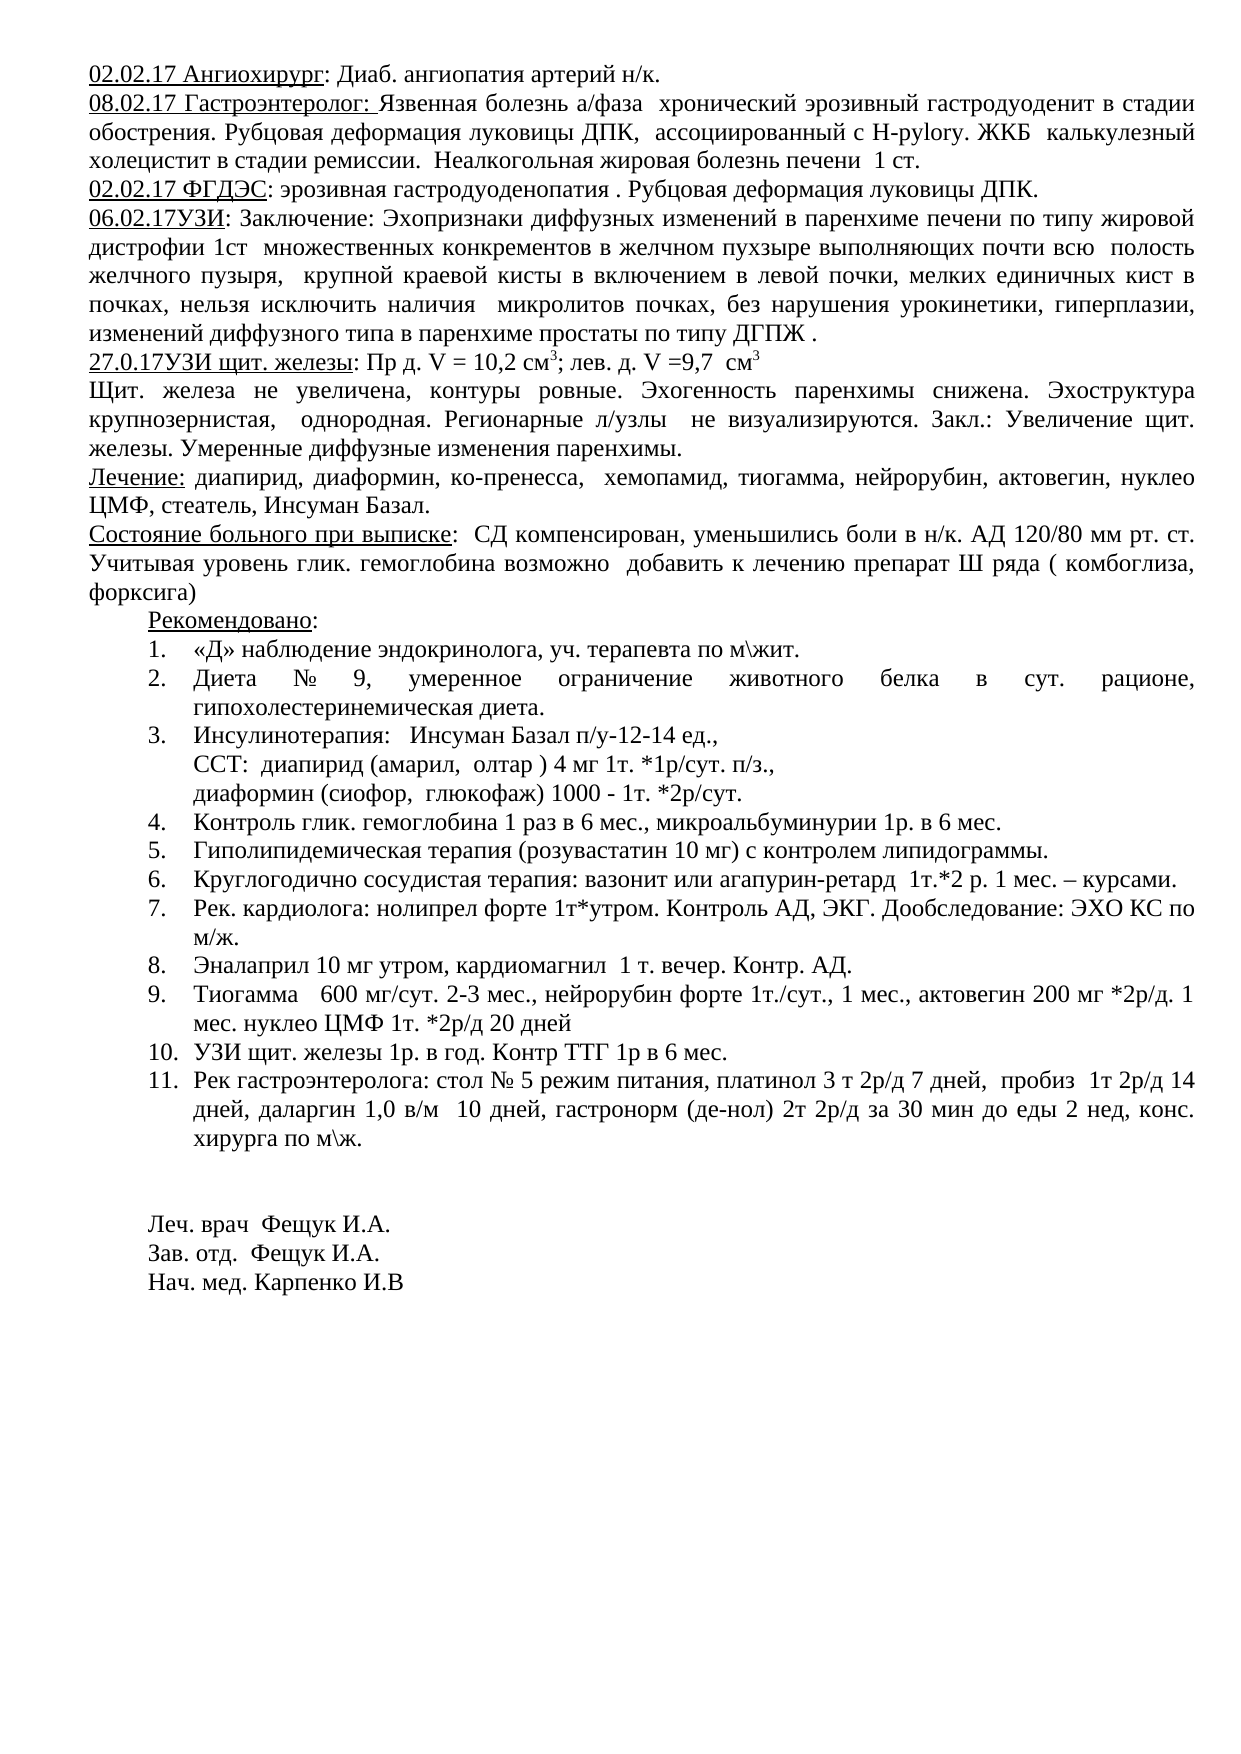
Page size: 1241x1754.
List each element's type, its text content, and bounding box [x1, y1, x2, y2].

text Лечение: диапирид, диаформин, ко-пренесса, хемопамид, тиогамма, нейрорубин, актовегин, нуклео ЦМФ, стеатель, Инсуман Базал. [89, 462, 1196, 519]
list Рек гастроэнтеролога: стол № 5 режим питания, платинол 3 т 2р/д 7 дней, пробиз 1т 2р/д 14 дней, даларгин 1,0 в/м 10 дней, гастронорм (де-нол) 2т 2р/д за 30 мин до еды 2 нед, конс. хирурга по м\ж. [148, 1065, 1196, 1152]
list Круглогодично сосудистая терапия: вазонит или агапурин-ретард 1т.*2 р. 1 мес. – курсами. [148, 864, 1196, 893]
text 27.0.17УЗИ щит. железы: Пр д. V = 10,2 см3; лев. д. V =9,7 см3 [89, 347, 1196, 375]
text 02.02.17 ФГДЭС: эрозивная гастродуоденопатия . Рубцовая деформация луковицы ДПК. [89, 174, 1196, 203]
text Нач. мед. Карпенко И.В [148, 1267, 1196, 1295]
text Рекомендовано: [148, 605, 1196, 634]
list Гиполипидемическая терапия (розувастатин 10 мг) с контролем липидограммы. [148, 835, 1196, 864]
text Состояние больного при выписке: СД компенсирован, уменьшились боли в н/к. АД 120/80 мм рт. ст. Учитывая уровень глик. гемоглобина возможно добавить к лечению препарат Ш ряда ( комбоглиза, форксига) [89, 519, 1196, 605]
list Инсулинотерапия: Инсуман Базал п/у-12-14 ед., [148, 720, 1196, 749]
text ССТ: диапирид (амарил, олтар ) 4 мг 1т. *1р/сут. п/з., [193, 749, 1196, 778]
list Эналаприл 10 мг утром, кардиомагнил 1 т. вечер. Контр. АД. [148, 950, 1196, 979]
text диаформин (сиофор, глюкофаж) 1000 - 1т. *2р/сут. [193, 778, 1196, 807]
list «Д» наблюдение эндокринолога, уч. терапевта по м\жит. [148, 634, 1196, 663]
text 06.02.17УЗИ: Заключение: Эхопризнаки диффузных изменений в паренхиме печени по типу жировой дистрофии 1ст множественных конкрементов в желчном пухзыре выполняющих почти всю полость желчного пузыря, крупной краевой кисты в включением в левой почки, мелких единичных кист в почках, нельзя исключить наличия микролитов почках, без нарушения урокинетики, гиперплазии, изменений диффузного типа в паренхиме простаты по типу ДГПЖ . [89, 203, 1196, 347]
text 08.02.17 Гастроэнтеролог: Язвенная болезнь а/фаза хронический эрозивный гастродуоденит в стадии обострения. Рубцовая деформация луковицы ДПК, ассоциированный с H-pylory. ЖКБ калькулезный холецистит в стадии ремиссии. Неалкогольная жировая болезнь печени 1 ст. [89, 88, 1196, 174]
list Контроль глик. гемоглобина 1 раз в 6 мес., микроальбуминурии 1р. в 6 мес. [148, 807, 1196, 835]
list Тиогамма 600 мг/сут. 2-3 мес., нейрорубин форте 1т./сут., 1 мес., актовегин 200 мг *2р/д. 1 мес. нуклео ЦМФ 1т. *2р/д 20 дней [148, 979, 1196, 1037]
text Зав. отд. Фещук И.А. [148, 1238, 1196, 1267]
list Рек. кардиолога: нолипрел форте 1т*утром. Контроль АД, ЭКГ. Дообследование: ЭХО КС по м/ж. [148, 893, 1196, 950]
list УЗИ щит. железы 1р. в год. Контр ТТГ 1р в 6 мес. [148, 1037, 1196, 1065]
list Диета № 9, умеренное ограничение животного белка в сут. рационе, гипохолестеринемическая диета. [148, 663, 1196, 720]
text 02.02.17 Ангиохирург: Диаб. ангиопатия артерий н/к. [89, 59, 1196, 88]
subtitle Леч. врач Фещук И.А. [148, 1209, 1196, 1238]
text Щит. железа не увеличена, контуры ровные. Эхогенность паренхимы снижена. Эхоструктура крупнозернистая, однородная. Регионарные л/узлы не визуализируются. Закл.: Увеличение щит. железы. Умеренные диффузные изменения паренхимы. [89, 375, 1196, 462]
